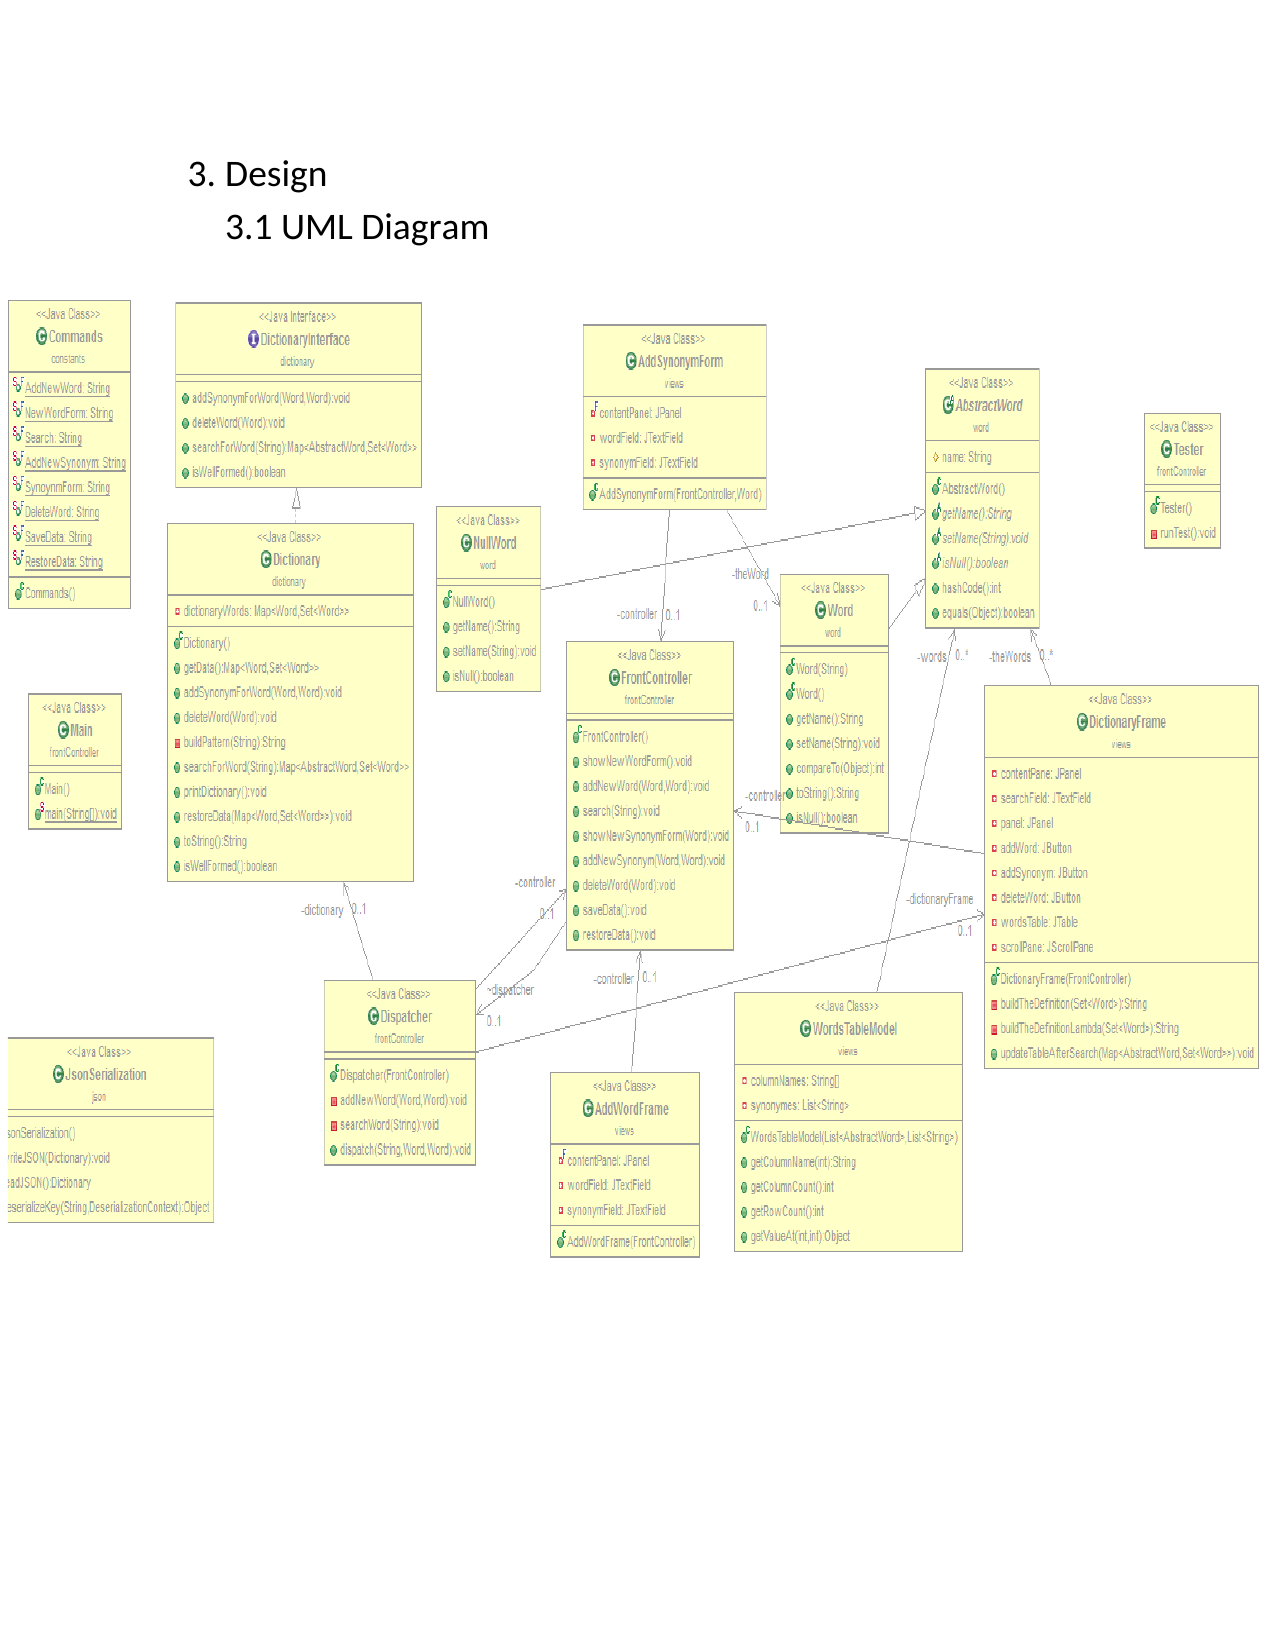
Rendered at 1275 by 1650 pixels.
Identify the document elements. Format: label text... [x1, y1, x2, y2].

picture [7, 296, 1261, 1261]
list Design [187, 150, 1125, 196]
list 3.1 UML Diagram [225, 203, 1125, 248]
